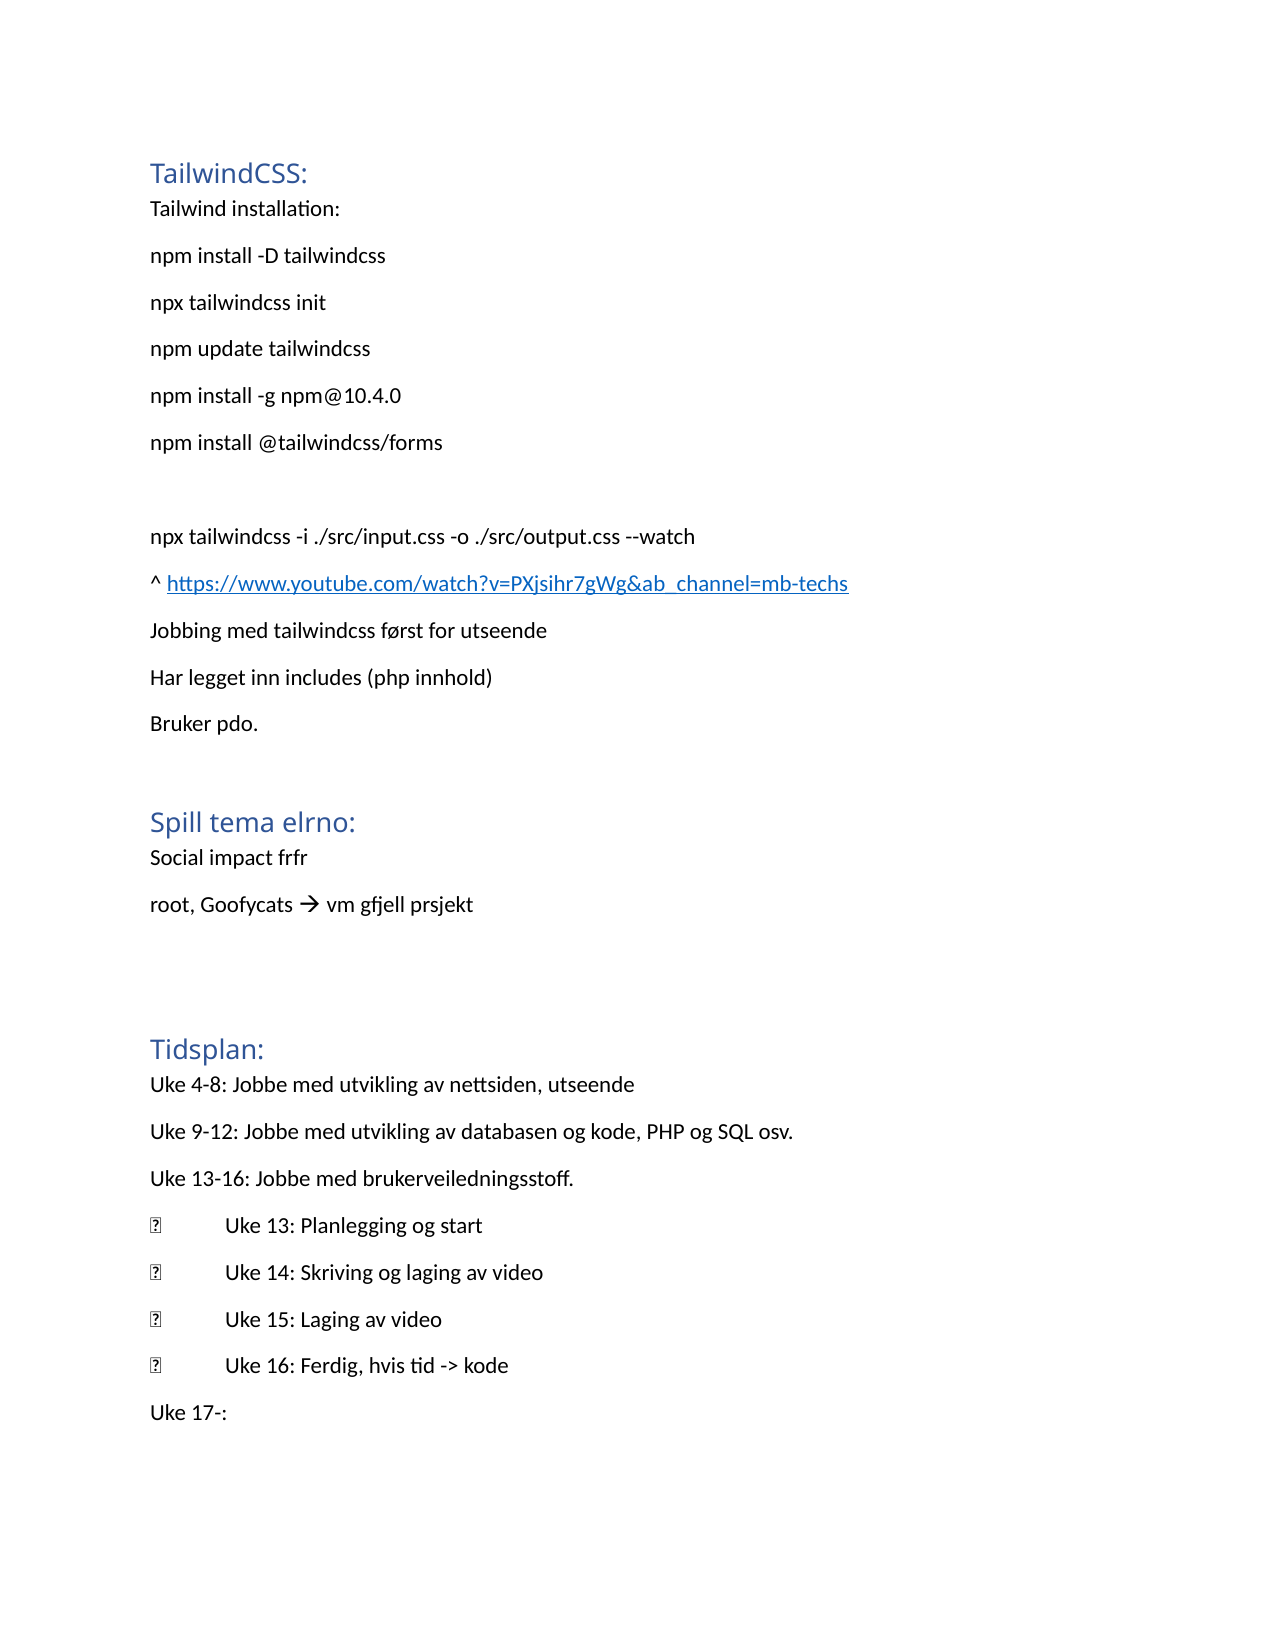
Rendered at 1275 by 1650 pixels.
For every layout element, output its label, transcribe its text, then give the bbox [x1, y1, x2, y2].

text Social impact frfr [150, 843, 1125, 871]
text npx tailwindcss -i ./src/input.css -o ./src/output.css --watch [150, 522, 1125, 550]
text  Uke 15: Laging av video [150, 1305, 1125, 1333]
text npx tailwindcss init [150, 288, 1125, 316]
text Har legget inn includes (php innhold) [150, 663, 1125, 691]
subtitle Tidsplan: [150, 1031, 1125, 1067]
text Uke 13-16: Jobbe med brukerveiledningsstoff. [150, 1164, 1125, 1192]
text Uke 9-12: Jobbe med utvikling av databasen og kode, PHP og SQL osv. [150, 1117, 1125, 1145]
text npm install -D tailwindcss [150, 241, 1125, 269]
text npm update tailwindcss [150, 334, 1125, 363]
text  Uke 14: Skriving og laging av video [150, 1258, 1125, 1286]
text Uke 17-: [150, 1398, 1125, 1427]
text  Uke 13: Planlegging og start [150, 1211, 1125, 1239]
text ^ https://www.youtube.com/watch?v=PXjsihr7gWg&ab_channel=mb-techs [150, 569, 1125, 597]
text  Uke 16: Ferdig, hvis tid -> kode [150, 1352, 1125, 1380]
subtitle TailwindCSS: [150, 154, 1125, 191]
text Tailwind installation: [150, 194, 1125, 222]
text Jobbing med tailwindcss først for utseende [150, 616, 1125, 644]
text npm install -g npm@10.4.0 [150, 381, 1125, 409]
text Bruker pdo. [150, 709, 1125, 738]
text root, Goofycats vm gfjell prsjekt [150, 890, 1125, 918]
text npm install @tailwindcss/forms [150, 428, 1125, 456]
subtitle Spill tema elrno: [150, 803, 1125, 840]
text Uke 4-8: Jobbe med utvikling av nettsiden, utseende [150, 1070, 1125, 1098]
